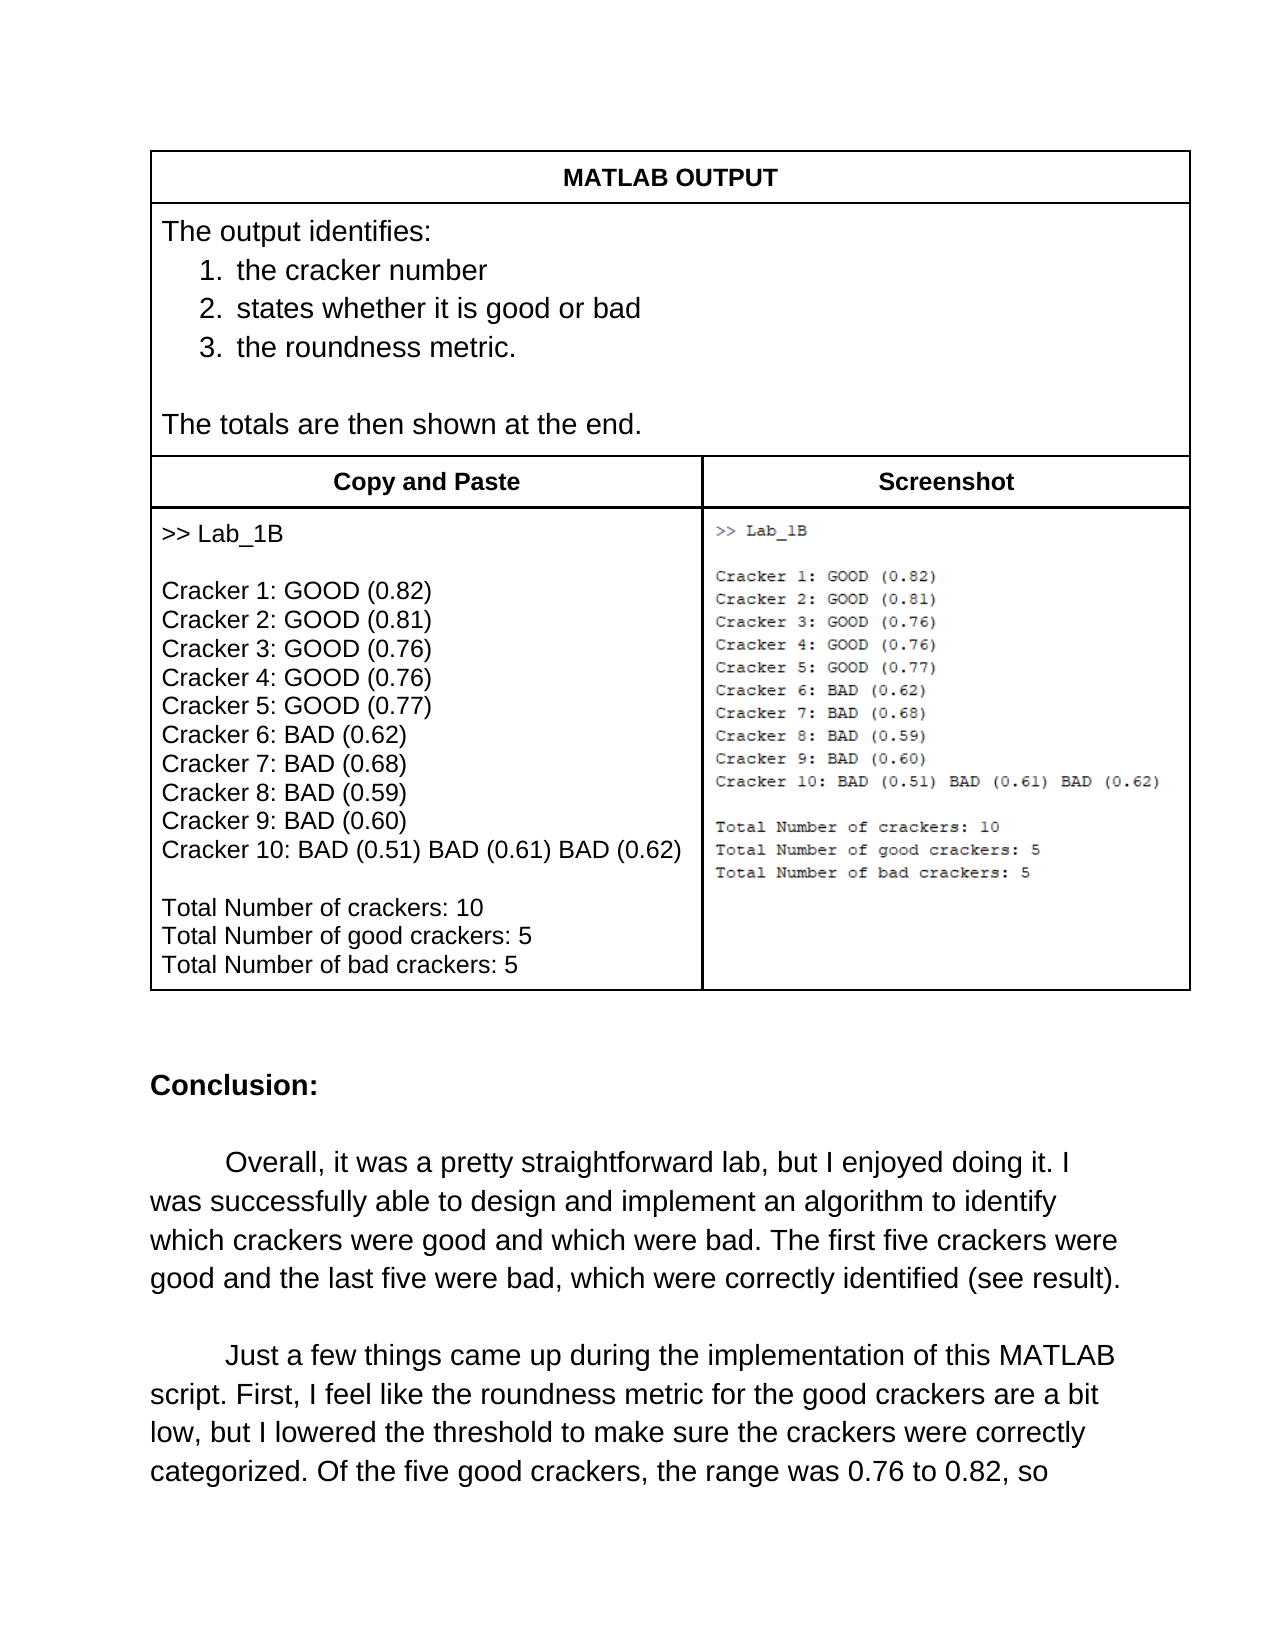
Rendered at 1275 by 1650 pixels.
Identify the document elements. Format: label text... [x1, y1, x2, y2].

table_cell Screenshot [704, 457, 1189, 506]
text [150, 1338, 1125, 1487]
table_cell Copy and Paste [152, 457, 701, 506]
table_cell [704, 509, 1189, 989]
text Overall, it was a pretty straightforward lab, but I enjoyed doing it. I was successfully able to design and implement an algorithm to identify which crackers were good and which were bad. The first five crackers were good and the last five were bad, which were correctly identified (see result). [150, 1146, 1125, 1295]
picture [712, 518, 1174, 884]
table_cell >> Lab_1B Cracker 1: GOOD (0.82) Cracker 2: GOOD (0.81) Cracker 3: GOOD (0.76) Cracker 4: GOOD (0.76) Cracker 5: GOOD (0.77) Cracker 6: BAD (0.62) Cracker 7: BAD (0.68) Cracker 8: BAD (0.59) Cracker 9: BAD (0.60) Cracker 10: BAD (0.51) BAD (0.61) BAD (0.62) Total Number of crackers: 10 Total Number of good crackers: 5 Total Number of bad crackers: 5 [152, 509, 701, 989]
table_header MATLAB OUTPUT [152, 152, 1189, 202]
table_cell The output identifies: the cracker number states whether it is good or bad the roundness metric. The totals are then shown at the end. [152, 204, 1189, 455]
text Conclusion: [150, 1068, 1125, 1102]
